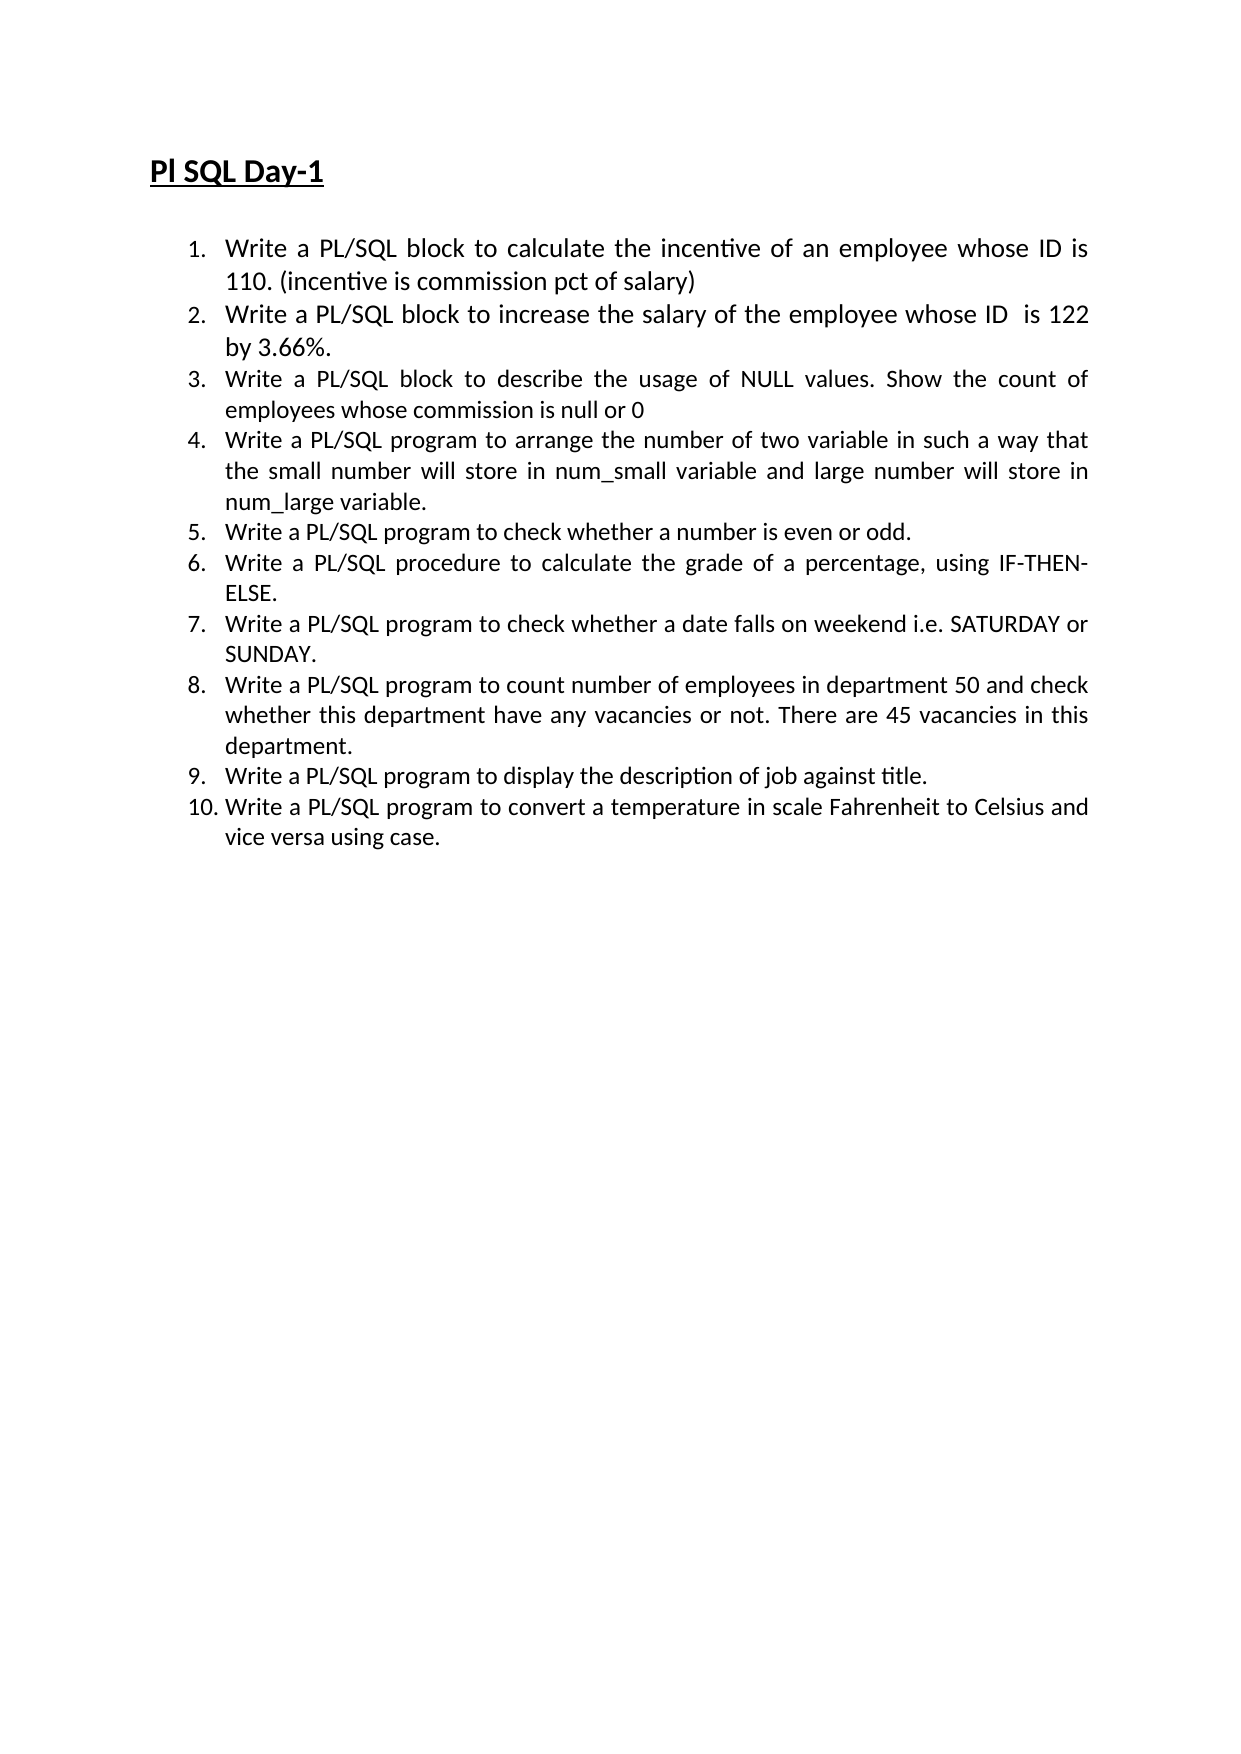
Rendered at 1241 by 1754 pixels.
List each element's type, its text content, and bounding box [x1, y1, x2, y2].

list Write a PL/SQL block to increase the salary of the employee whose ID is 122 by 3.66%. [187, 297, 1090, 363]
list Write a PL/SQL block to describe the usage of NULL values. Show the count of employees whose commission is null or 0 [187, 363, 1090, 424]
list Write a PL/SQL program to display the description of job against title. [187, 760, 1090, 791]
list Write a PL/SQL program to convert a temperature in scale Fahrenheit to Celsius and vice versa using case. [187, 791, 1090, 852]
list Write a PL/SQL program to arrange the number of two variable in such a way that the small number will store in num_small variable and large number will store in num_large variable. [187, 424, 1090, 516]
list Write a PL/SQL block to calculate the incentive of an employee whose ID is 110. (incentive is commission pct of salary) [187, 231, 1090, 297]
list Write a PL/SQL program to check whether a number is even or odd. [187, 516, 1090, 547]
list Write a PL/SQL procedure to calculate the grade of a percentage, using IF-THEN-ELSE. [187, 547, 1090, 608]
list Write a PL/SQL program to count number of employees in department 50 and check whether this department have any vacancies or not. There are 45 vacancies in this department. [187, 669, 1090, 760]
list Write a PL/SQL program to check whether a date falls on weekend i.e. SATURDAY or SUNDAY. [187, 608, 1090, 669]
text Pl SQL Day-1 [150, 150, 1090, 191]
